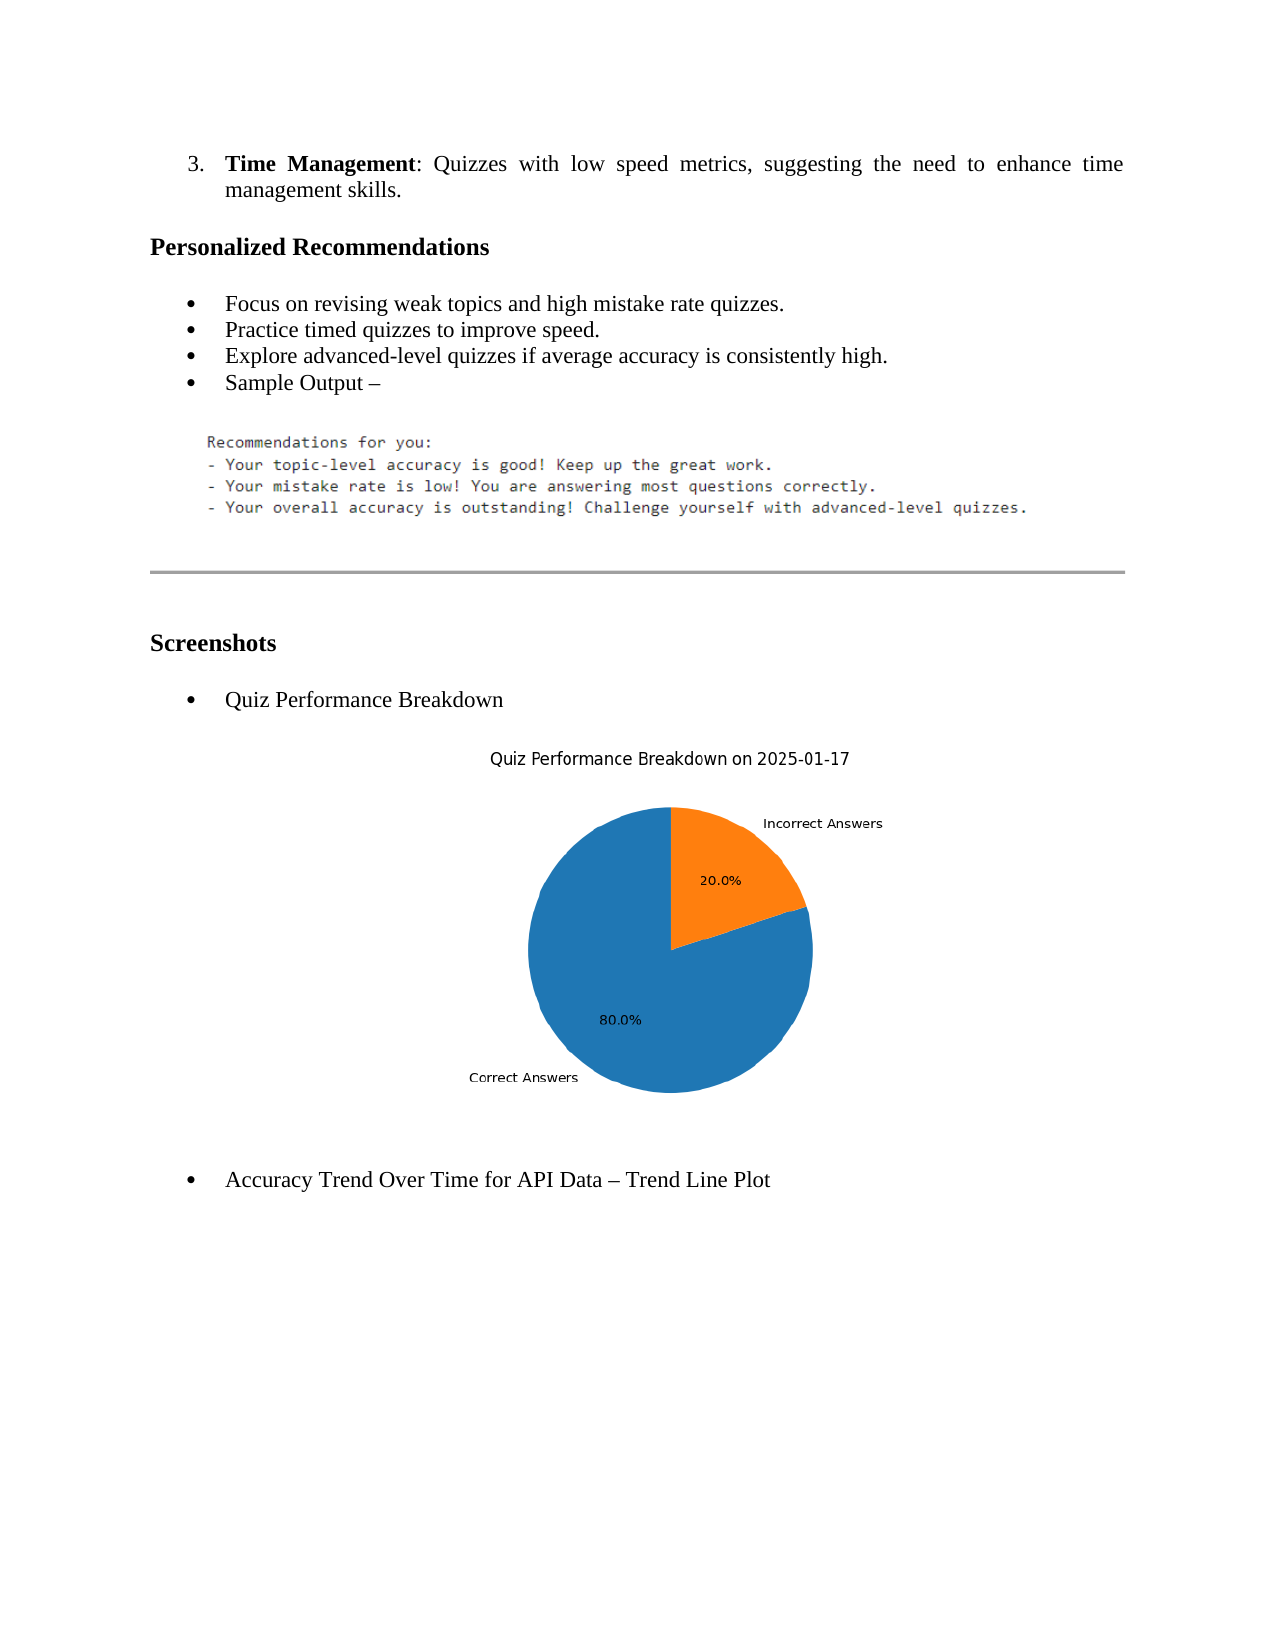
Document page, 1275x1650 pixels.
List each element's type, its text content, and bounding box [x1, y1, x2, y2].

list Explore advanced-level quizzes if average accuracy is consistently high. [187, 342, 1125, 369]
text Screenshots [150, 628, 1125, 657]
list Focus on revising weak topics and high mistake rate quizzes. [187, 290, 1125, 316]
picture [194, 424, 1081, 542]
text Personalized Recommendations [150, 232, 1125, 261]
list Sample Output – [187, 369, 1125, 395]
list Practice timed quizzes to improve speed. [187, 316, 1125, 342]
list Quiz Performance Breakdown [187, 686, 1125, 712]
list Time Management: Quizzes with low speed metrics, suggesting the need to enhance time management skills. [187, 150, 1125, 203]
list Accuracy Trend Over Time for API Data – Trend Line Plot [187, 1166, 1125, 1193]
picture [459, 741, 891, 1138]
